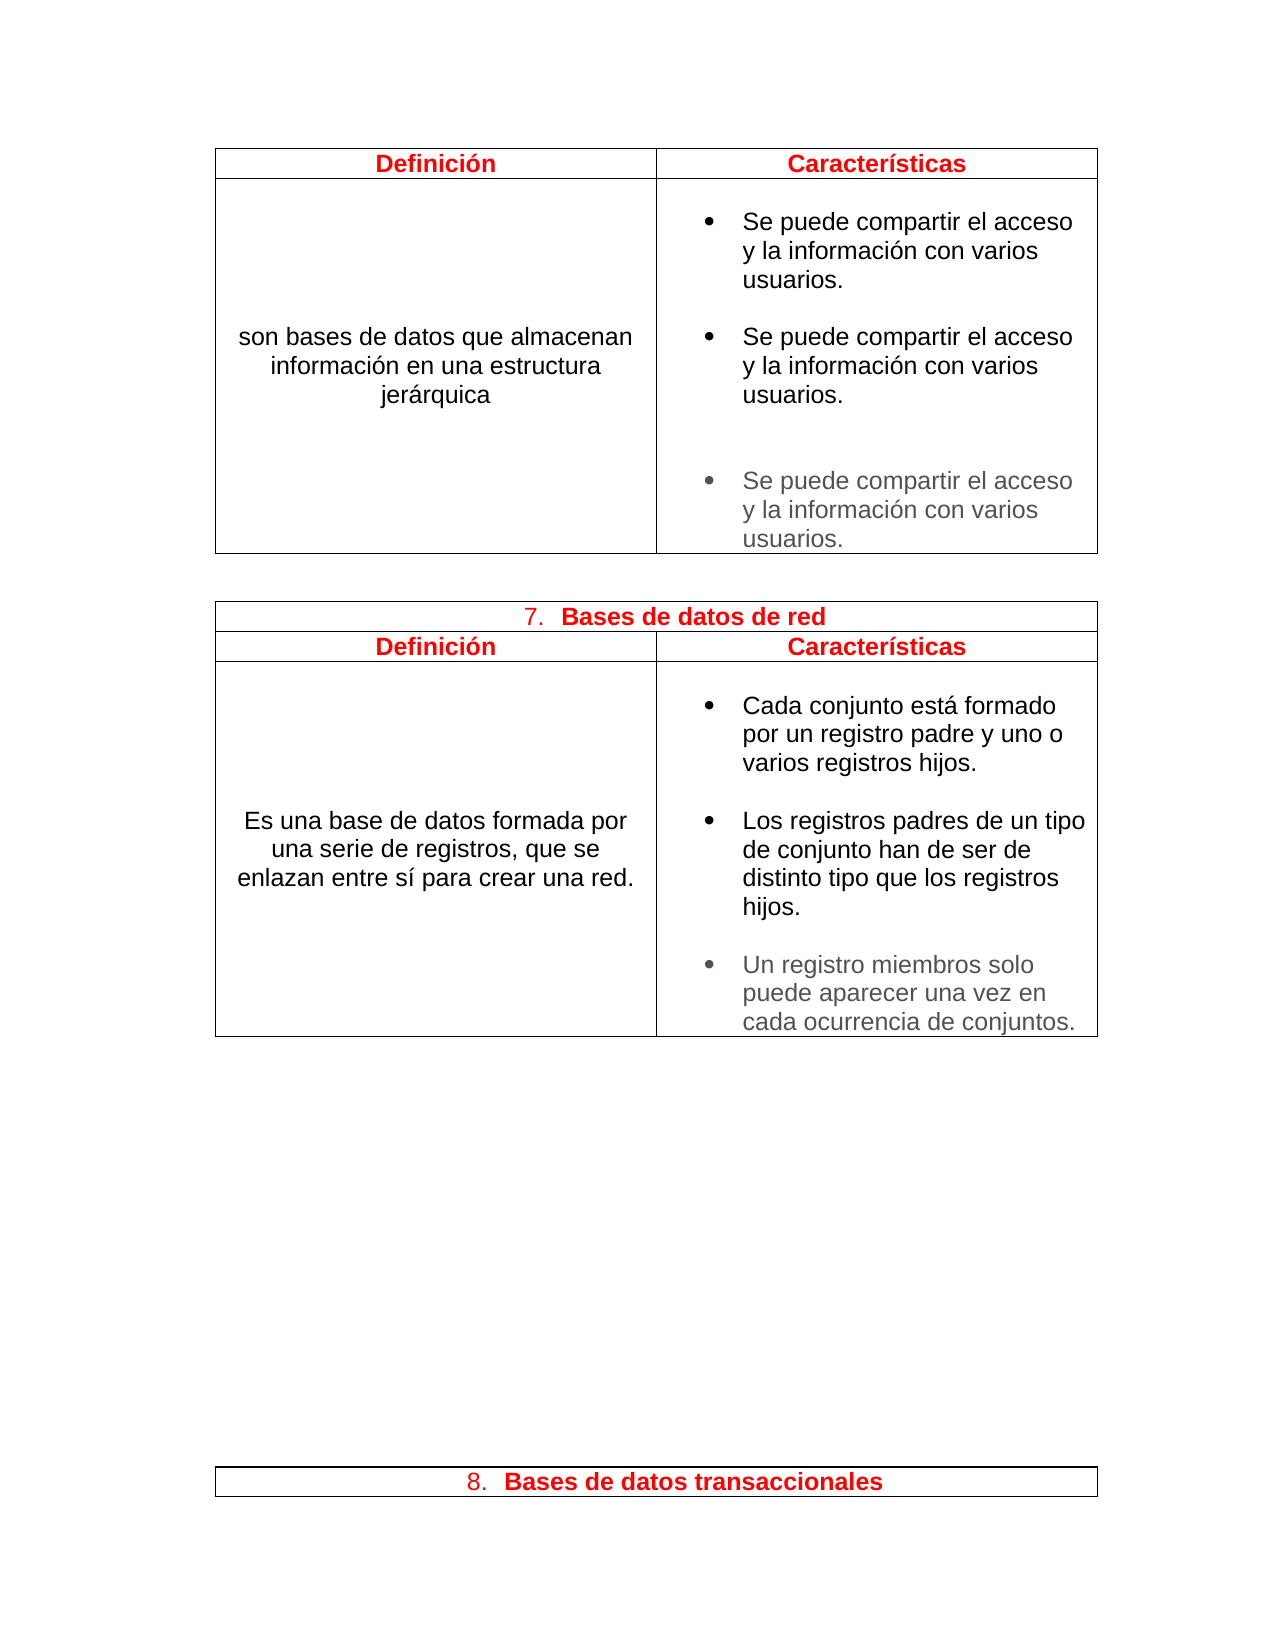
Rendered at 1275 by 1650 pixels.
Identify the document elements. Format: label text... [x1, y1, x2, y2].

table_cell Se puede compartir el acceso y la información con varios usuarios. Se puede compartir el acceso y la información con varios usuarios. Se puede compartir el acceso y la información con varios usuarios. [657, 179, 1097, 552]
table_cell Cada conjunto está formado por un registro padre y uno o varios registros hijos. Los registros padres de un tipo de conjunto han de ser de distinto tipo que los registros hijos. Un registro miembros solo puede aparecer una vez en cada ocurrencia de conjuntos. [657, 662, 1097, 1036]
table_cell Definición [216, 632, 656, 661]
table_cell son bases de datos que almacenan información en una estructura jerárquica [216, 179, 656, 552]
table_header Bases de datos transaccionales [216, 1468, 1097, 1496]
table_header Bases de datos de red [216, 602, 1097, 631]
table_cell Es una base de datos formada por una serie de registros, que se enlazan entre sí para crear una red. [216, 662, 656, 1036]
table_cell Características [657, 632, 1097, 661]
table_cell Características [657, 149, 1097, 177]
table_cell Definición [216, 149, 656, 177]
